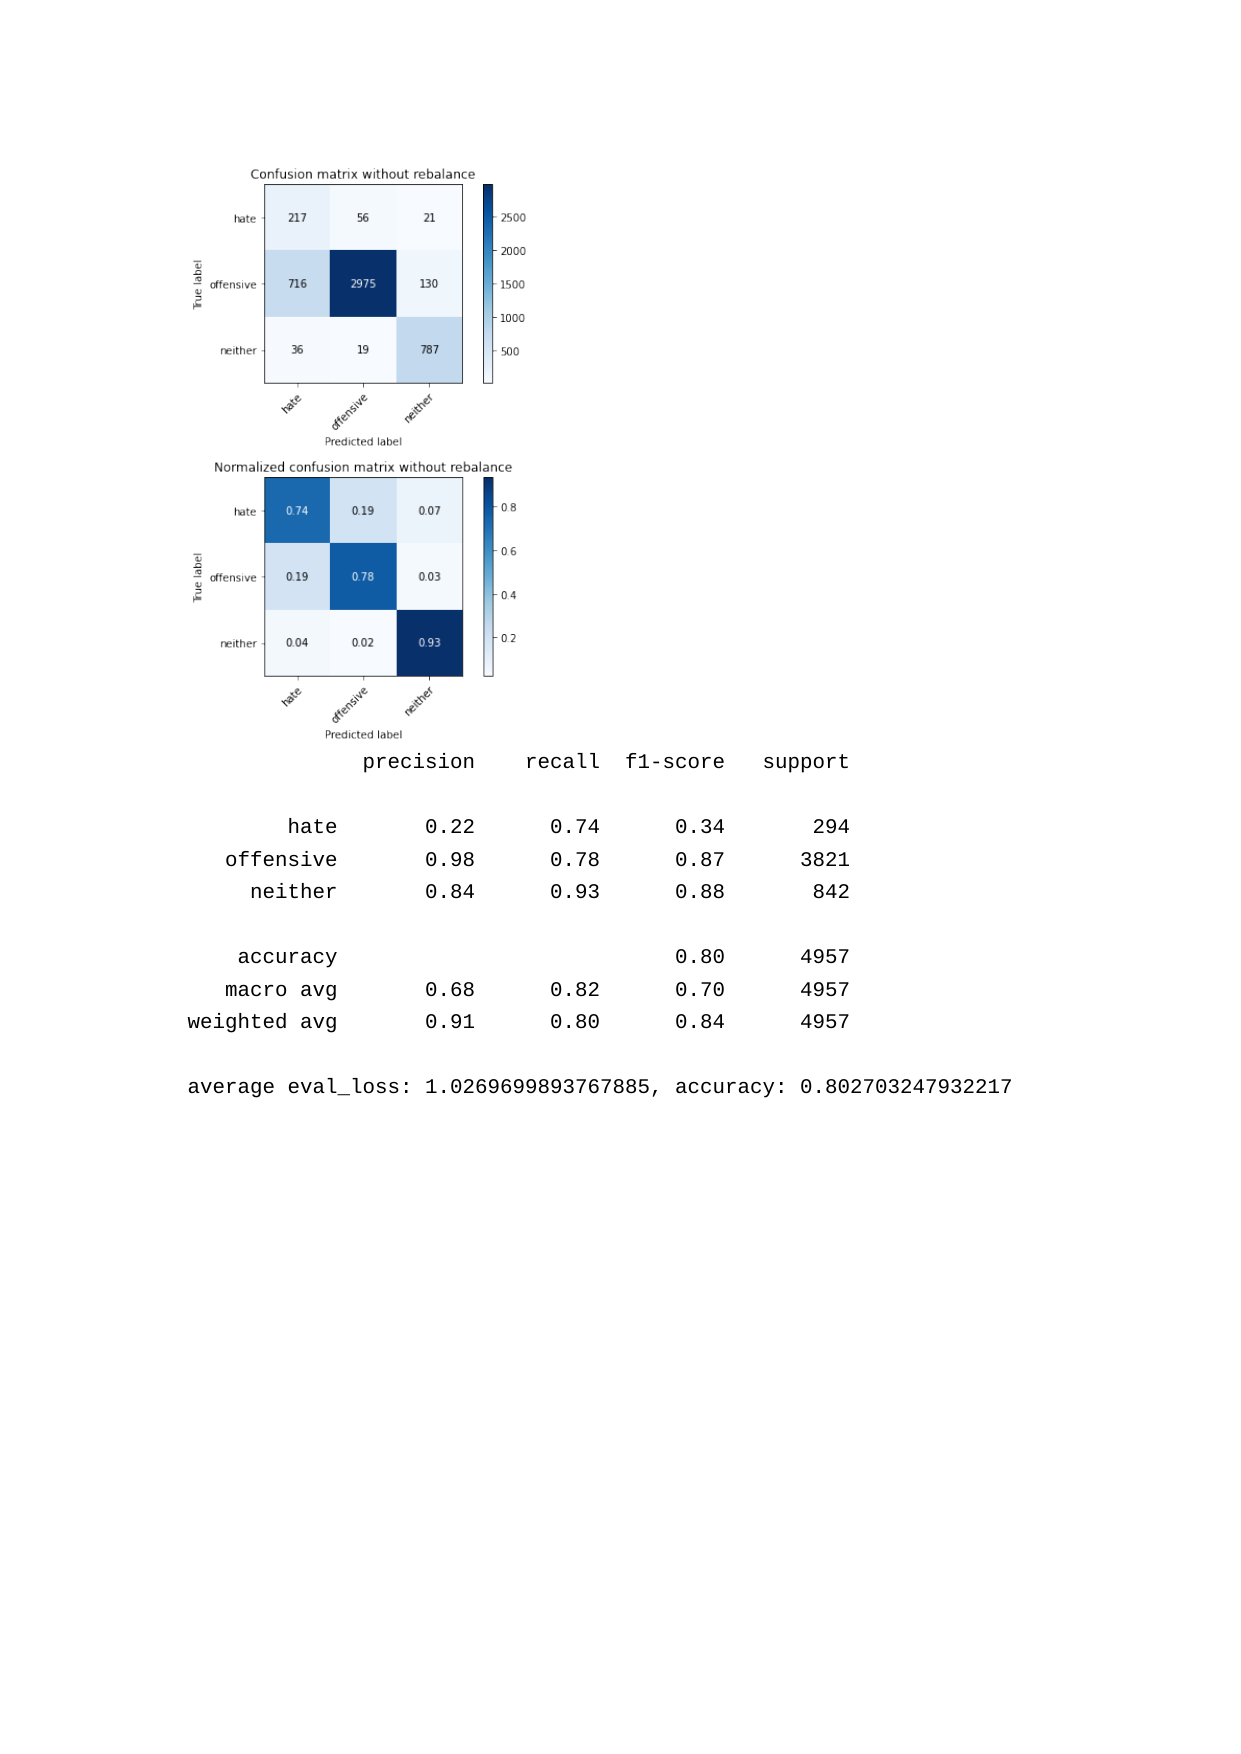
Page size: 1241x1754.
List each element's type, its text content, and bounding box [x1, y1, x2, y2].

text offensive 0.98 0.78 0.87 3821 [187, 844, 1053, 877]
text hate 0.22 0.74 0.34 294 [187, 812, 1053, 844]
text precision recall f1-score support [187, 747, 1053, 779]
picture [187, 162, 533, 747]
text weighted avg 0.91 0.80 0.84 4957 [187, 1007, 1053, 1039]
text average eval_loss: 1.0269699893767885, accuracy: 0.802703247932217 [187, 1072, 1053, 1104]
text neither 0.84 0.93 0.88 842 [187, 877, 1053, 909]
text accuracy 0.80 4957 [187, 942, 1053, 974]
text macro avg 0.68 0.82 0.70 4957 [187, 974, 1053, 1007]
